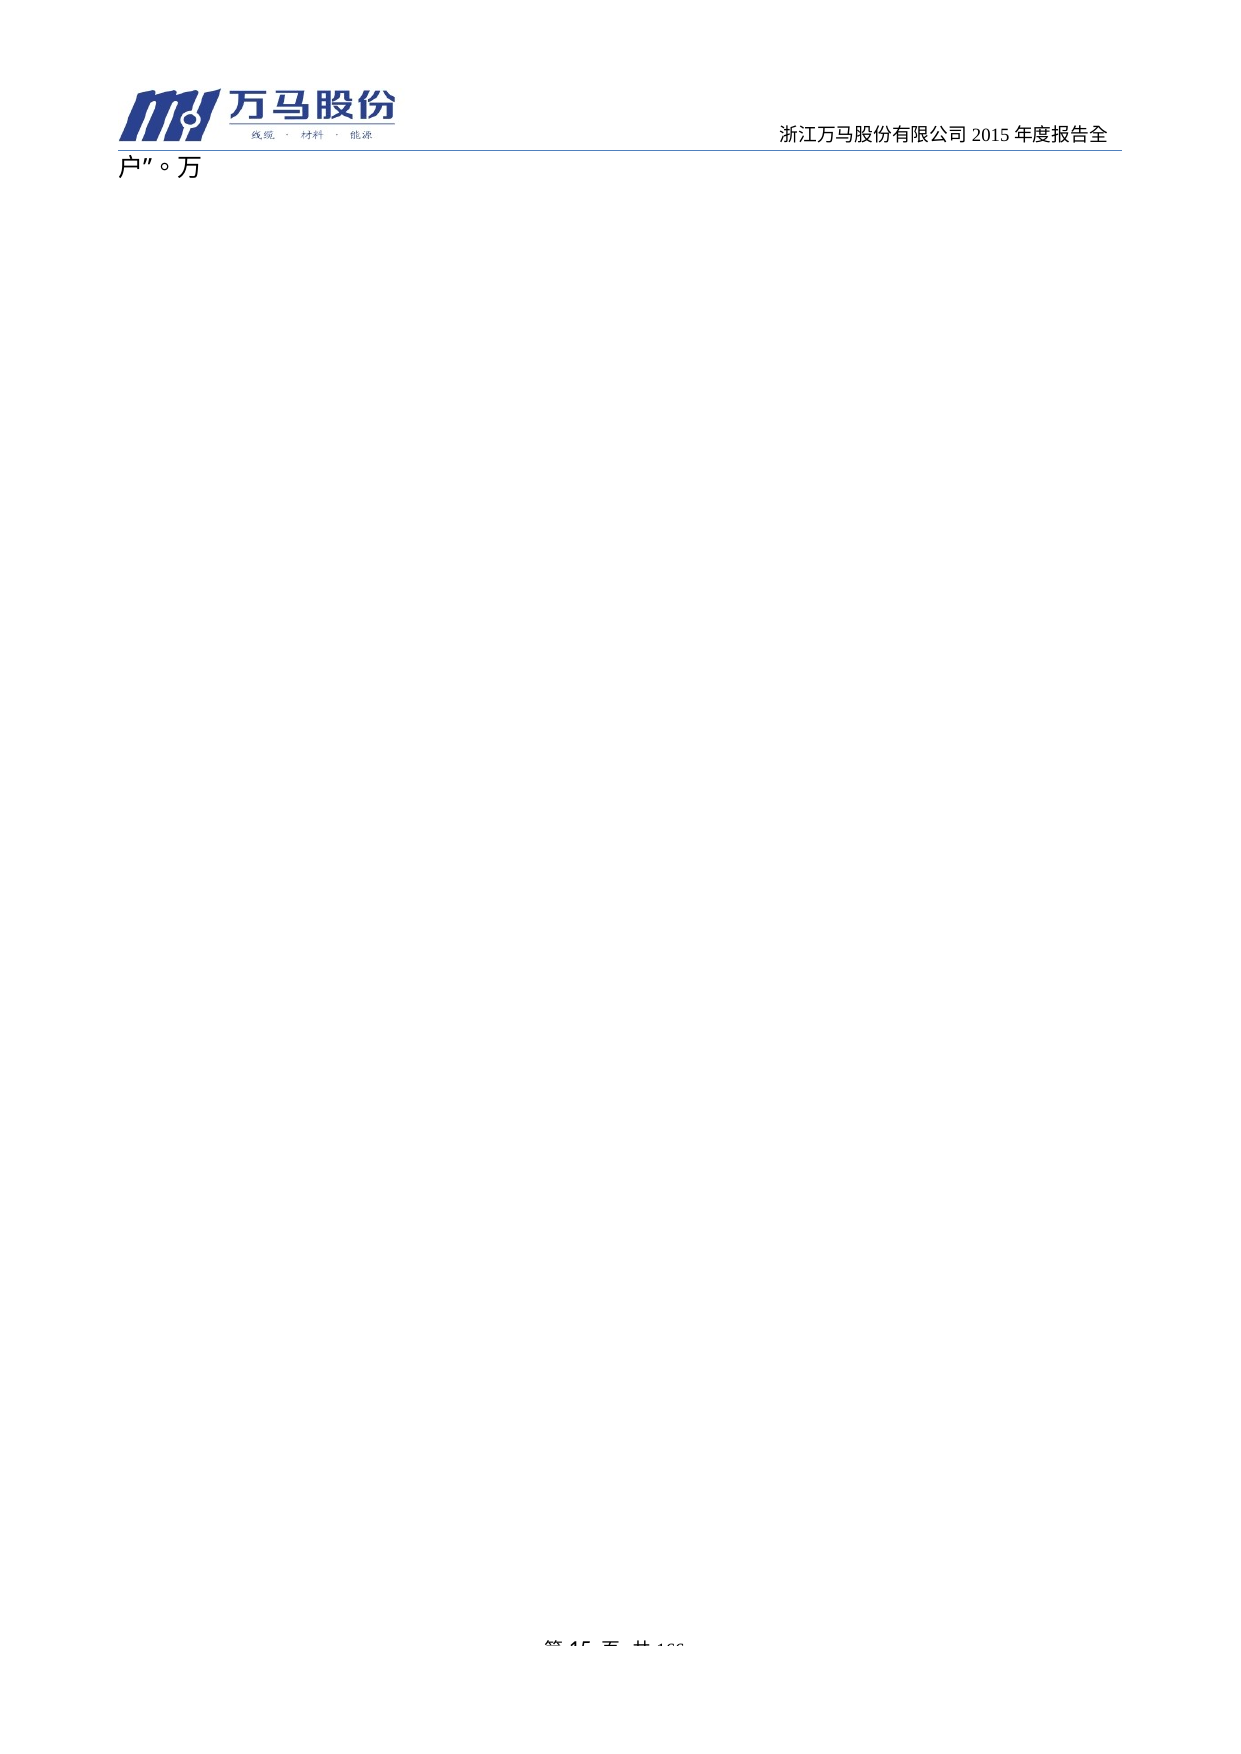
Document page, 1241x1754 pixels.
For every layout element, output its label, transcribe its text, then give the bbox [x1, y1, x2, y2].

picture [118, 88, 405, 142]
subtitle 报告期内，公司申请发明专利6项、实用新型专利30项申请、外观专利1项。截至目前， 公司拥有知识产权269项，其中发明专利18项、实用新型专利225项、外观设计专利15项、软 件著作权11项。公司连续3年被评为“省专利示范企业”，连续6年被评为“专利大户”。万 [118, 150, 1122, 184]
